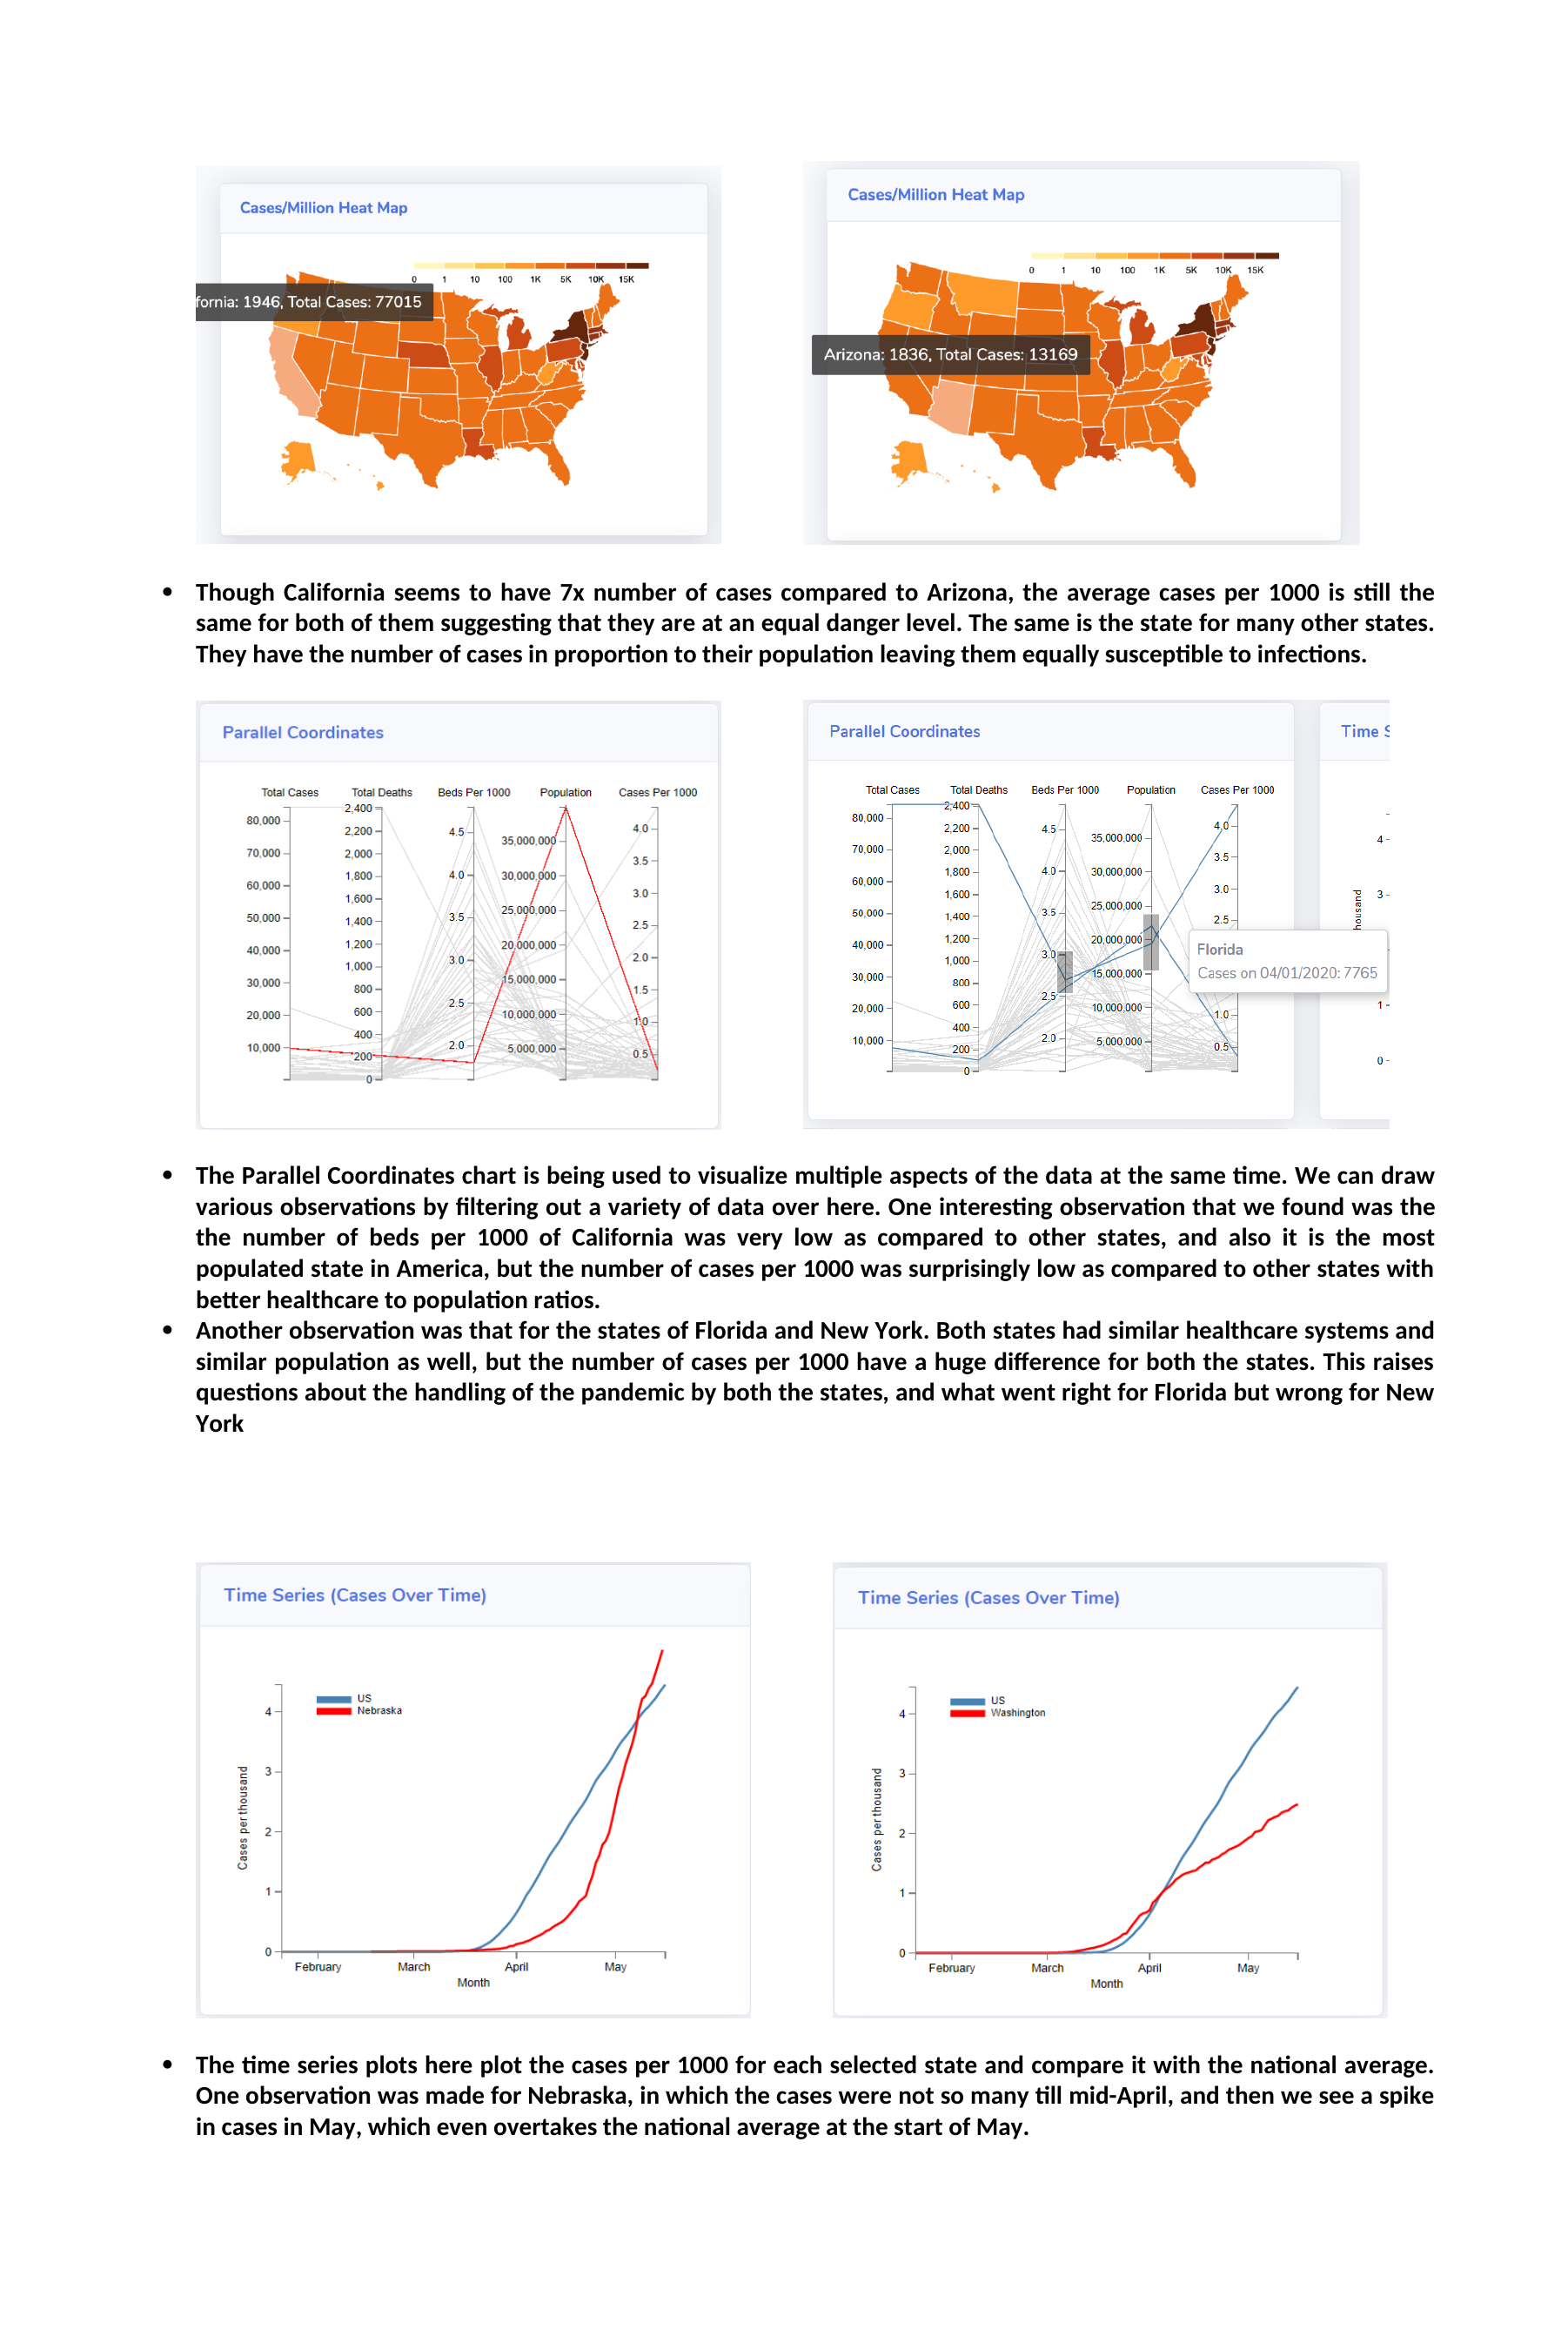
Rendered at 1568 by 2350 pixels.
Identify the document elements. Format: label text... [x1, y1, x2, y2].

picture [196, 1562, 752, 2018]
list The time series plots here plot the cases per 1000 for each selected state and compare it with the national average. One observation was made for Nebraska, in which the cases were not so many till mid-April, and then we see a spike in cases in May, which even overtakes the national average at the start of May. [163, 2049, 1437, 2142]
picture [802, 700, 1390, 1129]
list Another observation was that for the states of Florida and New York. Both states had similar healthcare systems and similar population as well, but the number of cases per 1000 have a huge difference for both the states. This raises questions about the handling of the pandemic by both the states, and what went right for Florida but wrong for New York [163, 1314, 1437, 1439]
list Though California seems to have 7x number of cases compared to Arizona, the average cases per 1000 is still the same for both of them suggesting that they are at an equal danger level. The same is the state for many other states. They have the number of cases in proportion to their population leaving them equally susceptible to infections. [163, 576, 1437, 668]
picture [802, 161, 1360, 545]
picture [196, 166, 722, 544]
picture [196, 701, 722, 1130]
list The Parallel Coordinates chart is being used to visualize multiple aspects of the data at the same time. We can draw various observations by filtering out a variety of data over here. One interesting observation that we found was the the number of beds per 1000 of California was very low as compared to other states, and also it is the most populated state in America, but the number of cases per 1000 was surprisingly low as compared to other states with better healthcare to population ratios. [163, 1159, 1437, 1314]
picture [832, 1562, 1388, 2018]
